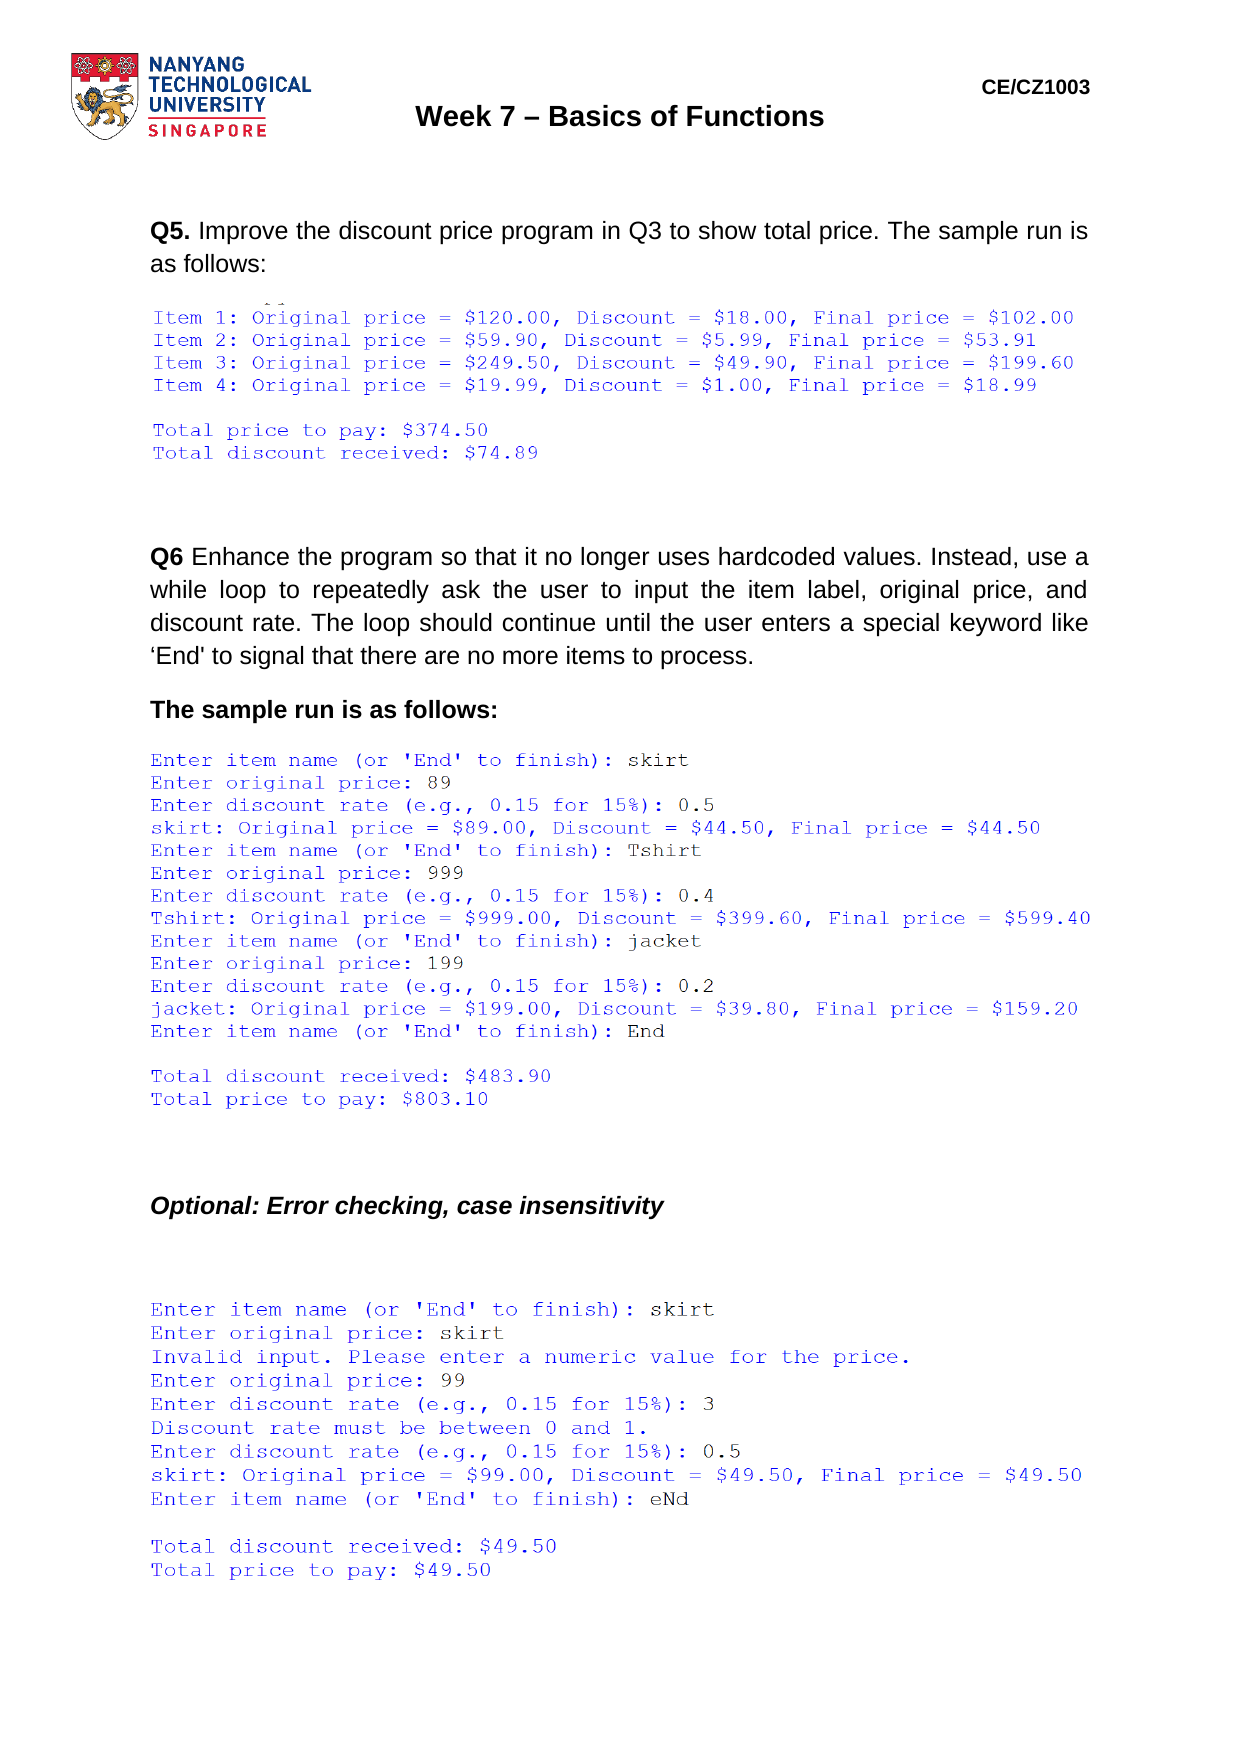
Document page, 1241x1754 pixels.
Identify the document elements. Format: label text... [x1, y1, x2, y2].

picture [71, 53, 312, 140]
text Q6 Enhance the program so that it no longer uses hardcoded values. Instead, use a while loop to repeatedly ask the user to input the item label, original price, and discount rate. The loop should continue until the user enters a special keyword like ‘End' to signal that there are no more items to process. [150, 542, 1090, 669]
text Q5. Improve the discount price program in Q3 to show total price. The sample run is as follows: [150, 216, 1090, 278]
text The sample run is as follows: [150, 695, 1090, 723]
picture [150, 1298, 1091, 1585]
text Optional: Error checking, case insensitivity [150, 1191, 1090, 1219]
picture [150, 748, 1091, 1112]
picture [150, 303, 1091, 464]
